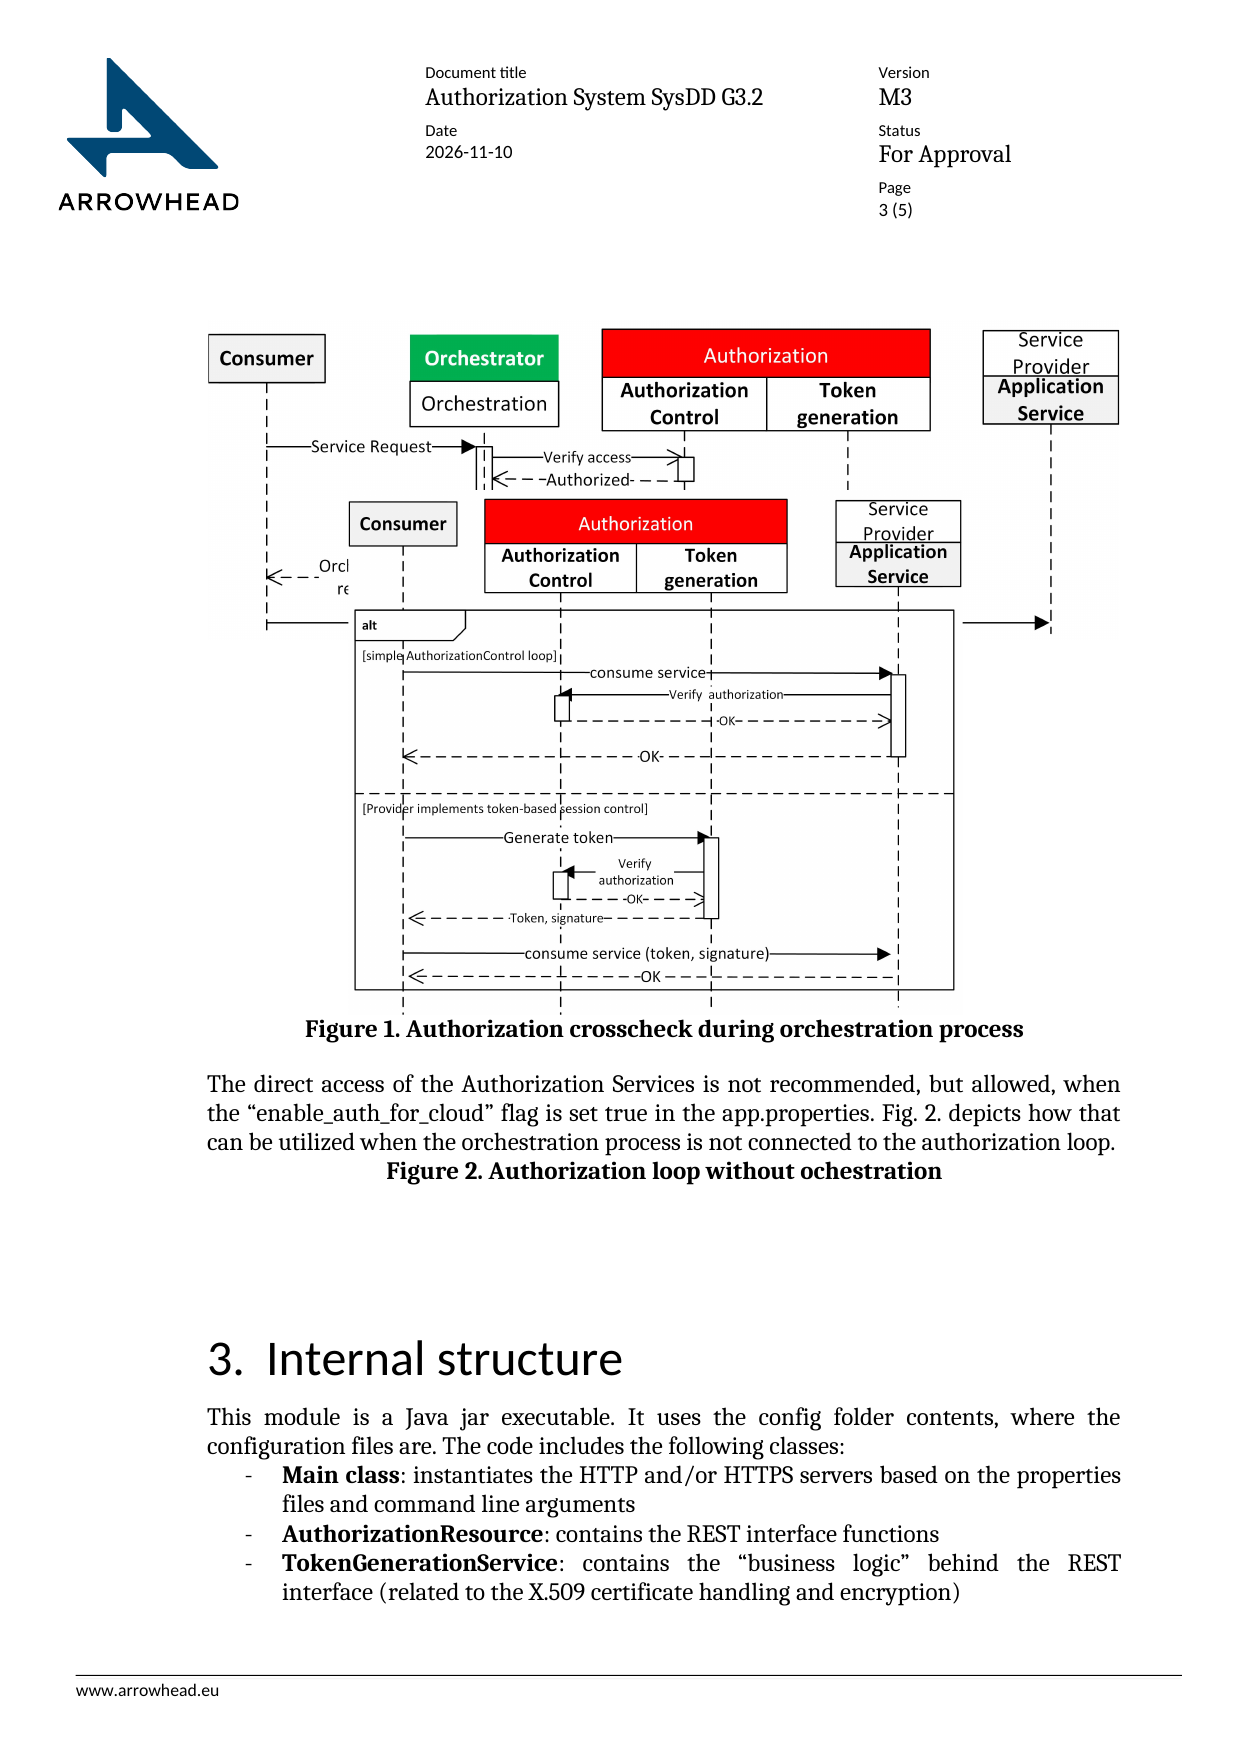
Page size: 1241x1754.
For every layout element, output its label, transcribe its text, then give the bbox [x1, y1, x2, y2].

list AuthorizationResource: contains the REST interface functions [244, 1519, 1122, 1548]
picture [58, 58, 239, 217]
title Internal structure [207, 1335, 1122, 1385]
text Figure 2. Authorization loop without ochestration [207, 1156, 1122, 1185]
picture [206, 320, 1119, 1015]
list Main class: instantiates the HTTP and/or HTTPS servers based on the properties files and command line arguments [244, 1460, 1122, 1519]
text The direct access of the Authorization Services is not recommended, but allowed, when the “enable_auth_for_cloud” flag is set true in the app.properties. Fig. 2. depicts how that can be utilized when the orchestration process is not connected to the authorization loop. [207, 1069, 1122, 1156]
text This module is a Java jar executable. It uses the config folder contents, where the configuration files are. The code includes the following classes: [207, 1402, 1122, 1460]
list TokenGenerationService: contains the “business logic” behind the REST interface (related to the X.509 certificate handling and encryption) [244, 1548, 1122, 1606]
